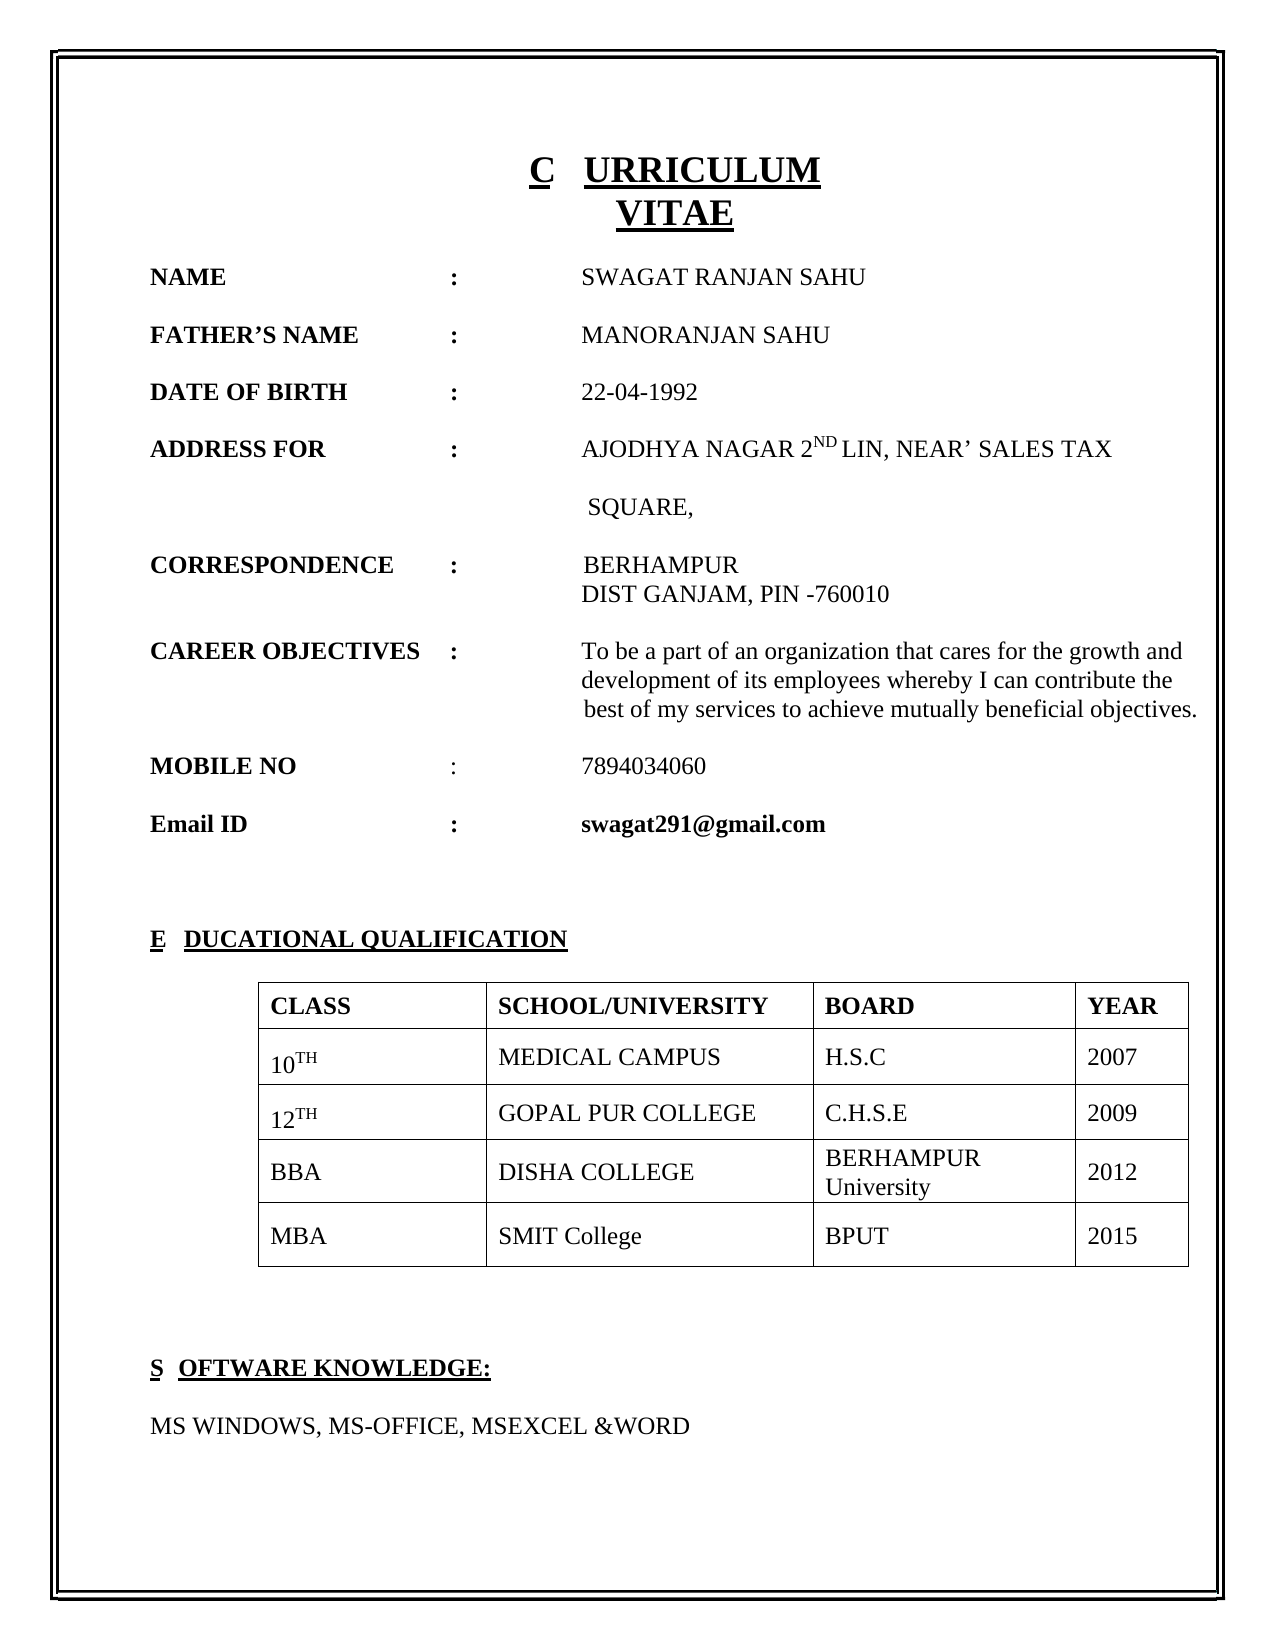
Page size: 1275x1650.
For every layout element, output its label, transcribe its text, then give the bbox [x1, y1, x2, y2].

text MOBILE NO : 7894034060 [150, 751, 1208, 780]
text E DUCATIONAL QUALIFICATION [150, 924, 1208, 953]
subtitle Email ID : swagat291@gmail.com [150, 809, 1208, 837]
table_cell SMIT College [487, 1203, 813, 1266]
table_header BOARD [814, 983, 1075, 1028]
table_cell 12TH [259, 1085, 486, 1139]
table_header YEAR [1076, 983, 1188, 1028]
table_header CLASS [259, 983, 486, 1028]
picture [58, 49, 1217, 59]
text CAREER OBJECTIVES : To be a part of an organization that cares for the growth and [150, 636, 1208, 665]
table_cell 2007 [1076, 1029, 1188, 1083]
text C URRICULUM VITAE [476, 148, 873, 234]
table_cell 2012 [1076, 1140, 1188, 1202]
text DIST GANJAM, PIN -760010 [581, 579, 1208, 607]
text NAME : SWAGAT RANJAN SAHU FATHER’S NAME : MANORANJAN SAHU DATE OF BIRTH : 22-04-1992 [150, 262, 873, 406]
table_cell BERHAMPUR University [814, 1140, 1075, 1202]
text SQUARE, [587, 492, 1208, 521]
table_cell H.S.C [814, 1029, 1075, 1083]
text ADDRESS FOR : AJODHYA NAGAR 2ND LIN, NEAR’ SALES TAX [150, 435, 1208, 464]
table_cell BPUT [814, 1203, 1075, 1266]
text S OFTWARE KNOWLEDGE: [150, 1353, 1208, 1382]
table_cell MBA [259, 1203, 486, 1266]
text MS WINDOWS, MS-OFFICE, MSEXCEL &WORD [150, 1411, 1208, 1439]
text CORRESPONDENCE : BERHAMPUR [150, 550, 1208, 579]
table_cell BBA [259, 1140, 486, 1202]
table_cell GOPAL PUR COLLEGE [487, 1085, 813, 1139]
table_cell C.H.S.E [814, 1085, 1075, 1139]
table_cell DISHA COLLEGE [487, 1140, 813, 1202]
table_cell 2009 [1076, 1085, 1188, 1139]
table_cell MEDICAL CAMPUS [487, 1029, 813, 1083]
table_cell 10TH [259, 1029, 486, 1083]
table_header SCHOOL/UNIVERSITY [487, 983, 813, 1028]
table_cell 2015 [1076, 1203, 1188, 1266]
text development of its employees whereby I can contribute the best of my services to achieve mutually beneficial objectives. [581, 665, 1208, 722]
picture [58, 1590, 1217, 1601]
